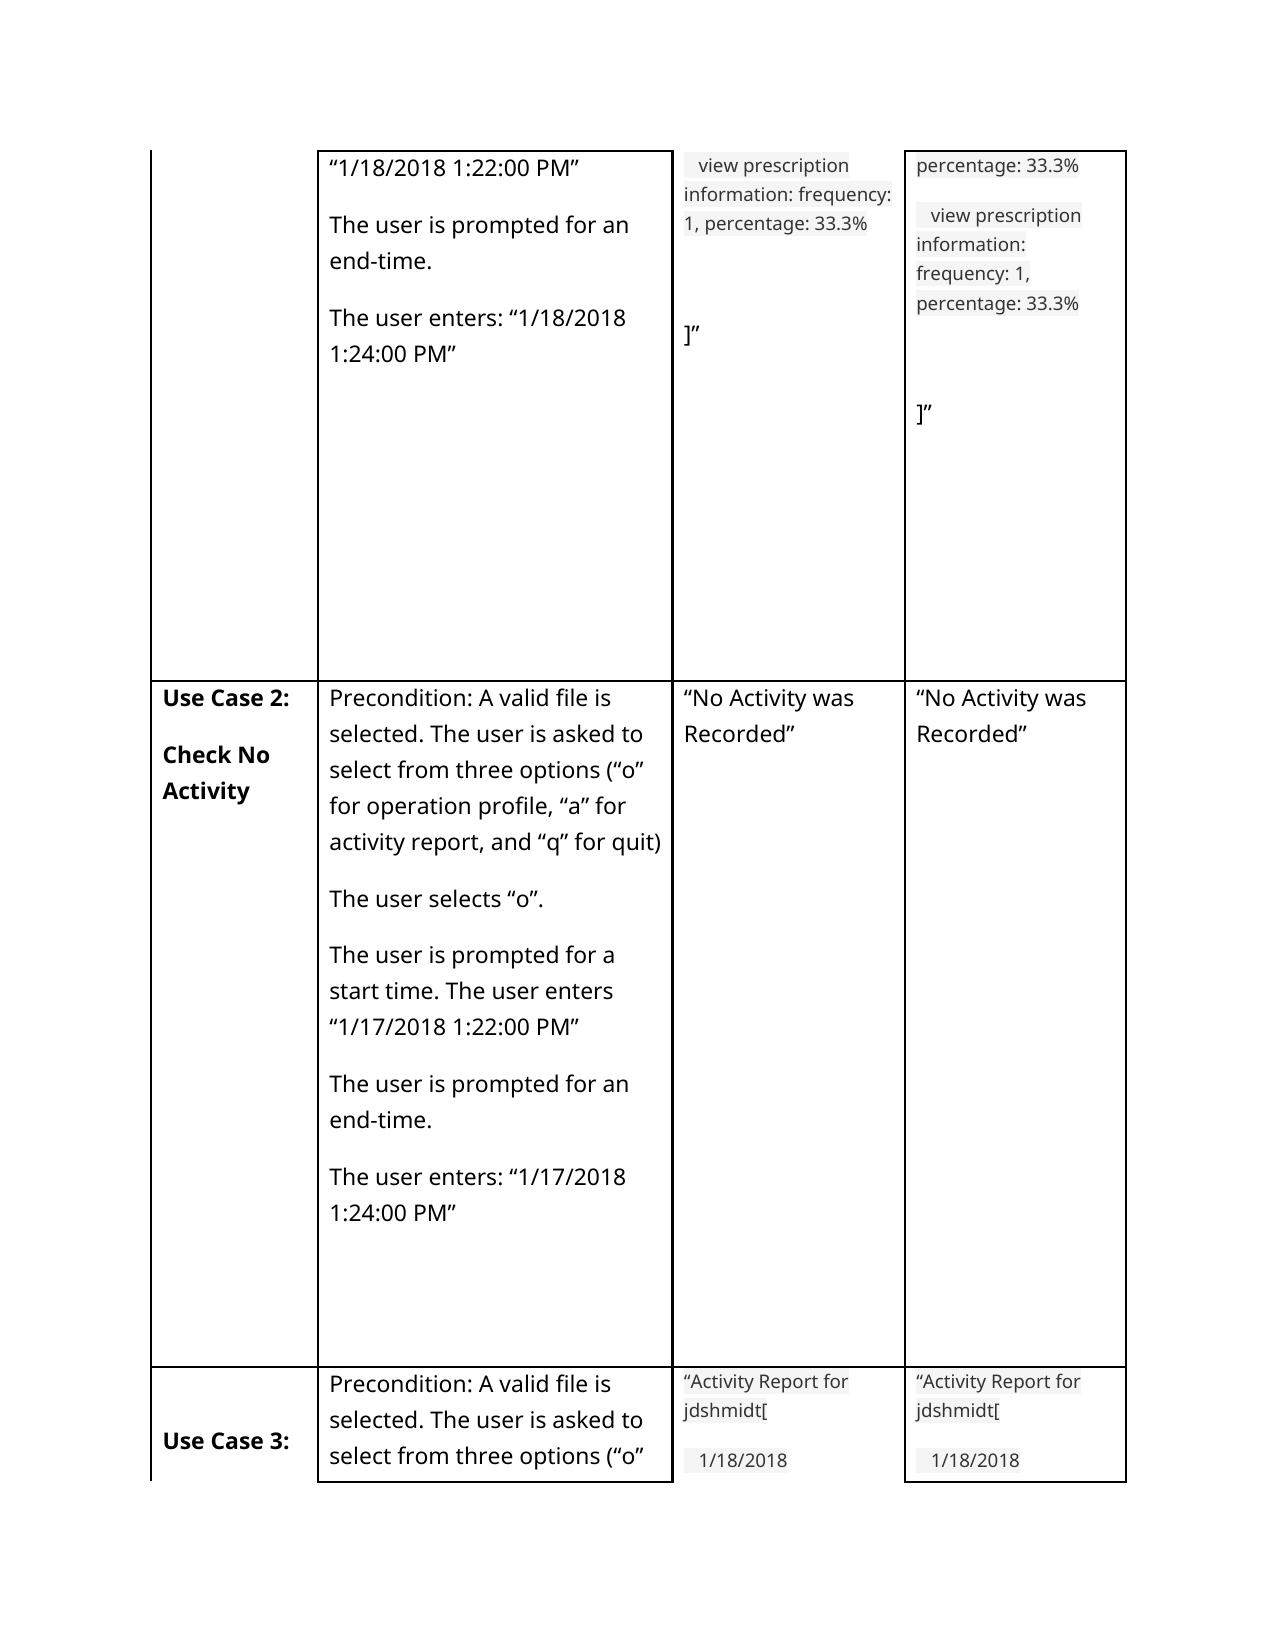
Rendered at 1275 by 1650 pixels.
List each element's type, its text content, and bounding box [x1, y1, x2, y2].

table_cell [319, 152, 671, 680]
table_cell Use Case 2: Check No Activity [152, 682, 317, 1366]
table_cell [319, 1368, 671, 1481]
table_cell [152, 150, 317, 680]
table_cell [152, 1368, 317, 1481]
table_cell Precondition: A valid file is selected. The user is asked to select from three options (“o” for operation profile, “a” for activity report, and “q” for quit) The user selects “o”. The user is prompted for a start time. The user enters “1/17/2018 1:22:00 PM” The user is prompted for an end-time. The user enters: “1/17/2018 1:24:00 PM” [319, 682, 671, 1366]
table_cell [674, 150, 904, 680]
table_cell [906, 152, 1125, 680]
table_cell “No Activity was Recorded” [674, 682, 904, 1366]
table_cell “No Activity was Recorded” [906, 682, 1125, 1366]
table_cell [674, 1368, 904, 1481]
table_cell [906, 1368, 1125, 1481]
